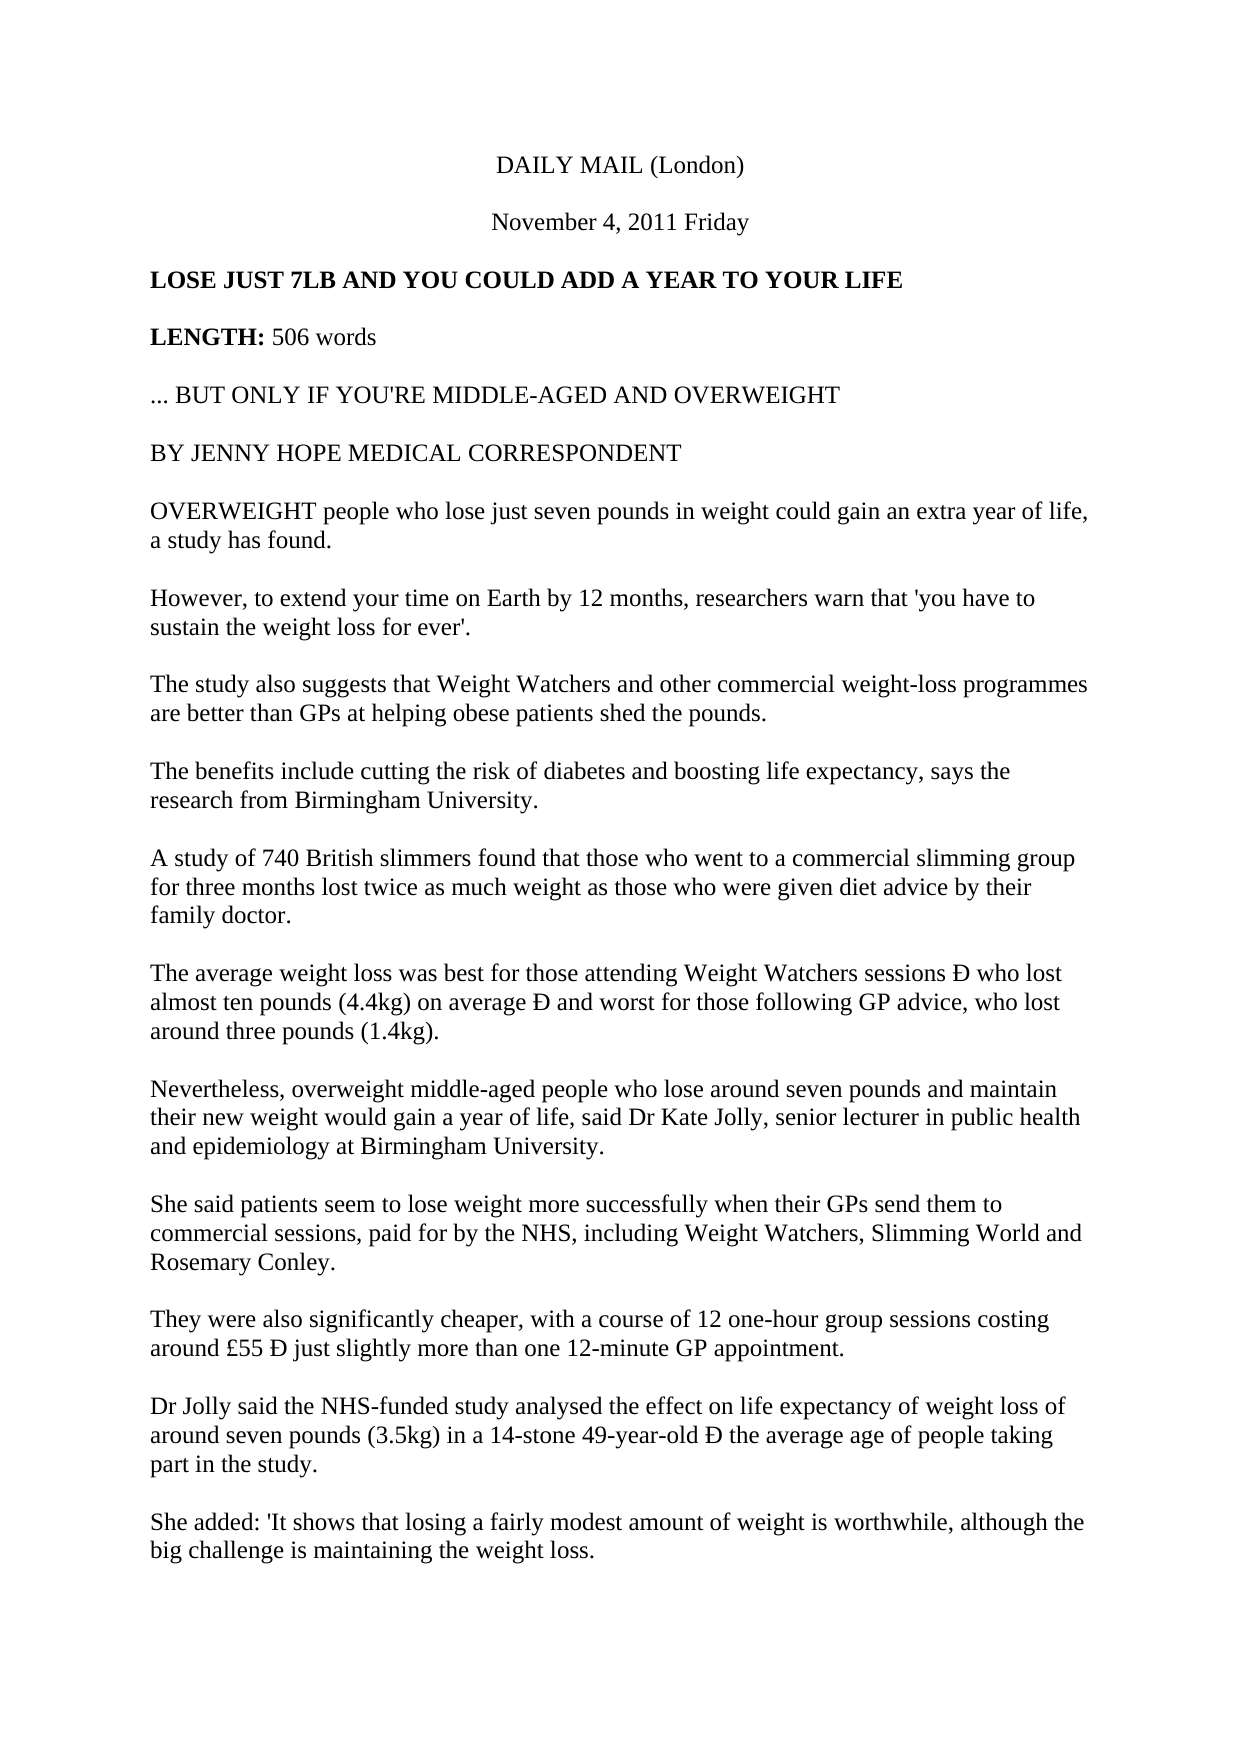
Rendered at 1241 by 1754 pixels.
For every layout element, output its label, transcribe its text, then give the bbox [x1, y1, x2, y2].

text November 4, 2011 Friday [150, 179, 1090, 236]
text ... BUT ONLY IF YOU'RE MIDDLE-AGED AND OVERWEIGHT [150, 380, 1090, 409]
text However, to extend your time on Earth by 12 months, researchers warn that 'you have to sustain the weight loss for ever'. [150, 583, 1090, 640]
text BY JENNY HOPE MEDICAL CORRESPONDENT [150, 438, 1090, 467]
text The average weight loss was best for those attending Weight Watchers sessions Ð who lost almost ten pounds (4.4kg) on average Ð and worst for those following GP advice, who lost around three pounds (1.4kg). [150, 958, 1090, 1044]
text She said patients seem to lose weight more successfully when their GPs send them to commercial sessions, paid for by the NHS, including Weight Watchers, Slimming World and Rosemary Conley. [150, 1189, 1090, 1275]
text The study also suggests that Weight Watchers and other commercial weight-loss programmes are better than GPs at helping obese patients shed the pounds. [150, 669, 1090, 727]
text OVERWEIGHT people who lose just seven pounds in weight could gain an extra year of life, a study has found. [150, 496, 1090, 554]
text The benefits include cutting the risk of diabetes and boosting life expectancy, says the research from Birmingham University. [150, 756, 1090, 814]
text A study of 740 British slimmers found that those who went to a commercial slimming group for three months lost twice as much weight as those who were given diet advice by their family doctor. [150, 843, 1090, 929]
text She added: 'It shows that losing a fairly modest amount of weight is worthwhile, although the big challenge is maintaining the weight loss. [150, 1507, 1090, 1564]
text Dr Jolly said the NHS-funded study analysed the effect on life expectancy of weight loss of around seven pounds (3.5kg) in a 14-stone 49-year-old Ð the average age of people taking part in the study. [150, 1391, 1090, 1477]
text LOSE JUST 7LB AND YOU COULD ADD A YEAR TO YOUR LIFE LENGTH: 506 words [150, 236, 1090, 351]
text Nevertheless, overweight middle-aged people who lose around seven pounds and maintain their new weight would gain a year of life, said Dr Kate Jolly, senior lecturer in public health and epidemiology at Birmingham University. [150, 1074, 1090, 1160]
text They were also significantly cheaper, with a course of 12 one-hour group sessions costing around £55 Ð just slightly more than one 12-minute GP appointment. [150, 1304, 1090, 1362]
text DAILY MAIL (London) [150, 150, 1090, 179]
